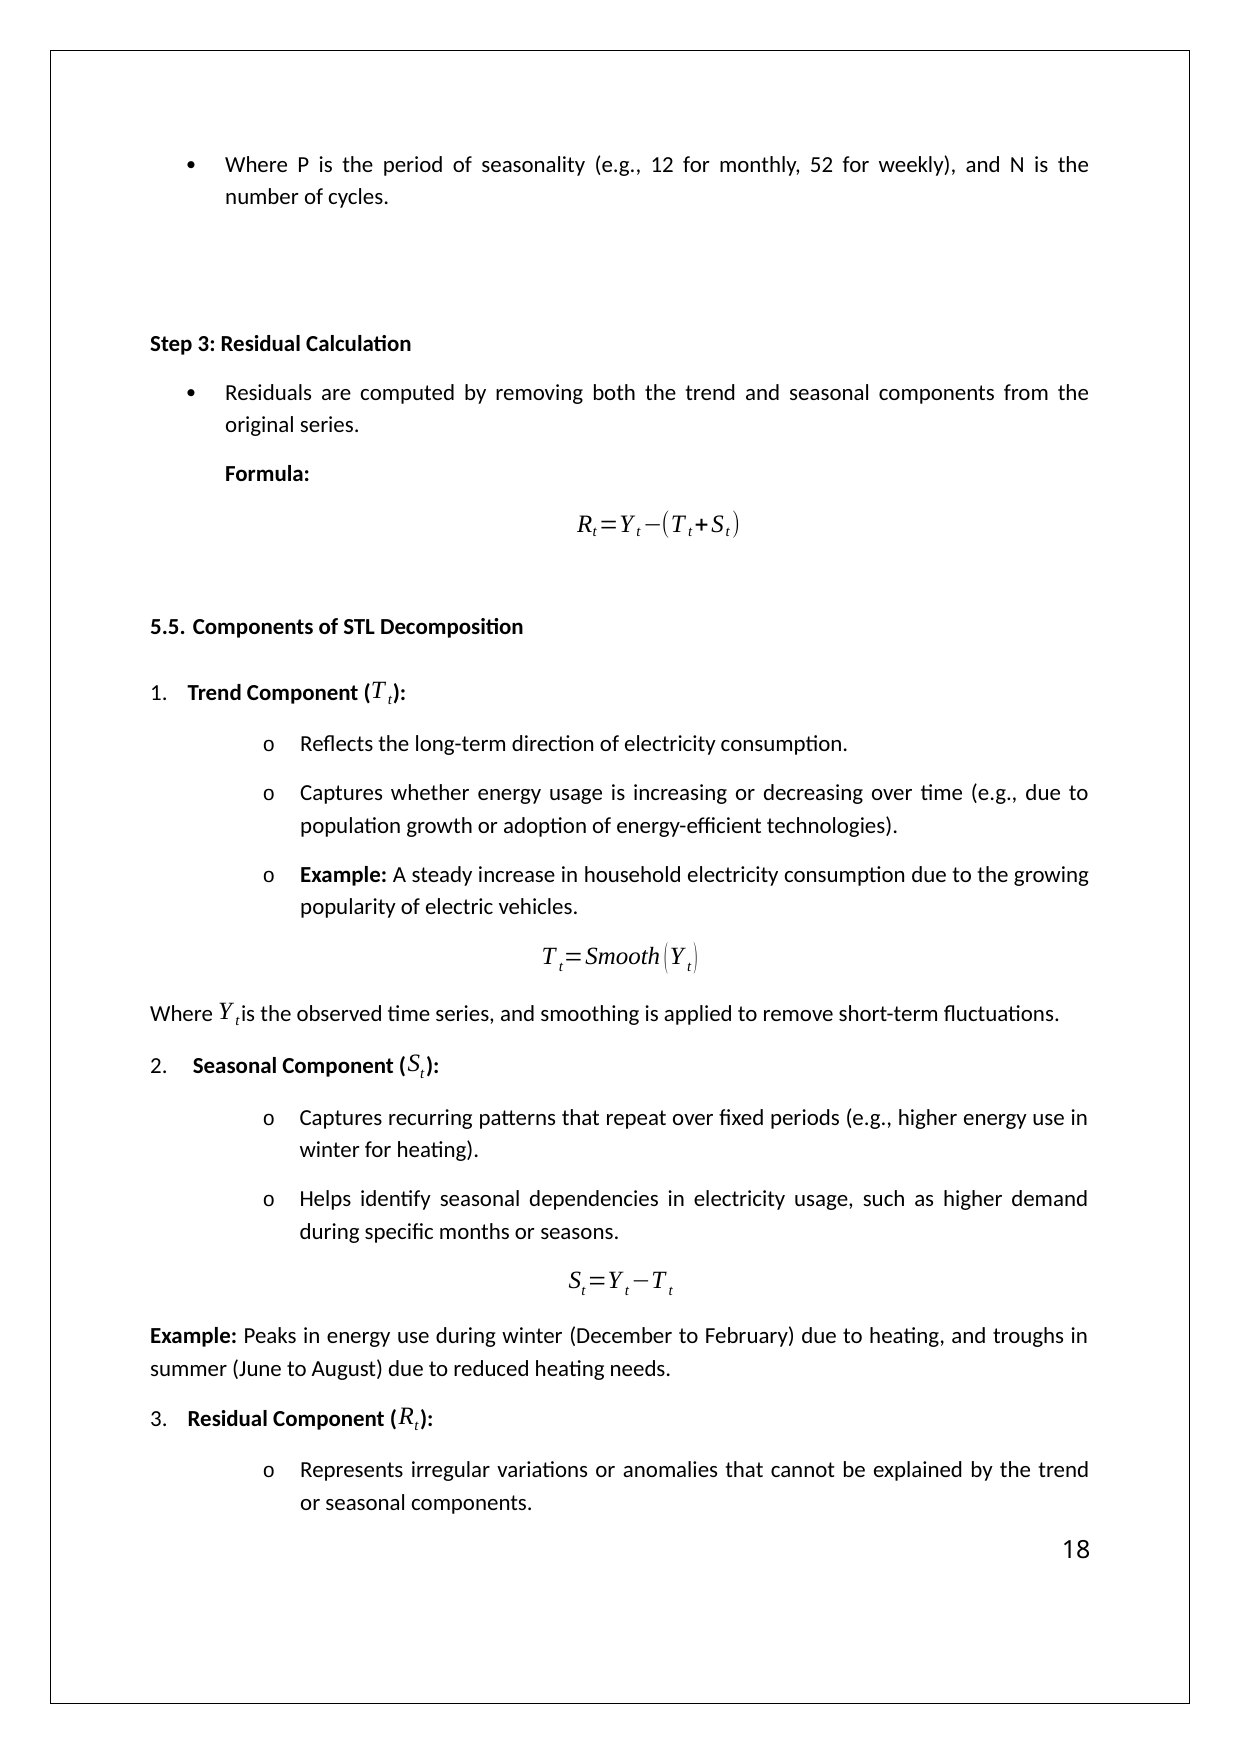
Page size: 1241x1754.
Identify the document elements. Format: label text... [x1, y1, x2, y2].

list Helps identify seasonal dependencies in electricity usage, such as higher demand during specific months or seasons. [262, 1184, 1090, 1245]
text Example: Peaks in energy use during winter (December to February) due to heating, and troughs in summer (June to August) due to reduced heating needs. [150, 1322, 1090, 1382]
list Example: A steady increase in household electricity consumption due to the growing popularity of electric vehicles. [262, 860, 1090, 921]
list Captures whether energy usage is increasing or decreasing over time (e.g., due to population growth or adoption of energy-efficient technologies). [262, 778, 1090, 839]
list Where P is the period of seasonality (e.g., 12 for monthly, 52 for weekly), and N is the number of cycles. [187, 150, 1090, 210]
text Where is the observed time series, and smoothing is applied to remove short-term fluctuations. [150, 998, 1090, 1029]
text Step 3: Residual Calculation [150, 329, 1090, 357]
list Represents irregular variations or anomalies that cannot be explained by the trend or seasonal components. [262, 1455, 1090, 1516]
list Trend Component (): [150, 677, 1090, 708]
list Residual Component (​): [150, 1403, 1090, 1434]
list Residuals are computed by removing both the trend and seasonal components from the original series. [187, 378, 1090, 438]
text Formula: [225, 459, 1090, 487]
list Captures recurring patterns that repeat over fixed periods (e.g., higher energy use in winter for heating). [262, 1103, 1090, 1163]
list Reflects the long-term direction of electricity consumption. [262, 729, 1090, 757]
list Components of STL Decomposition [150, 612, 1090, 640]
list Seasonal Component (​): [150, 1050, 1090, 1081]
